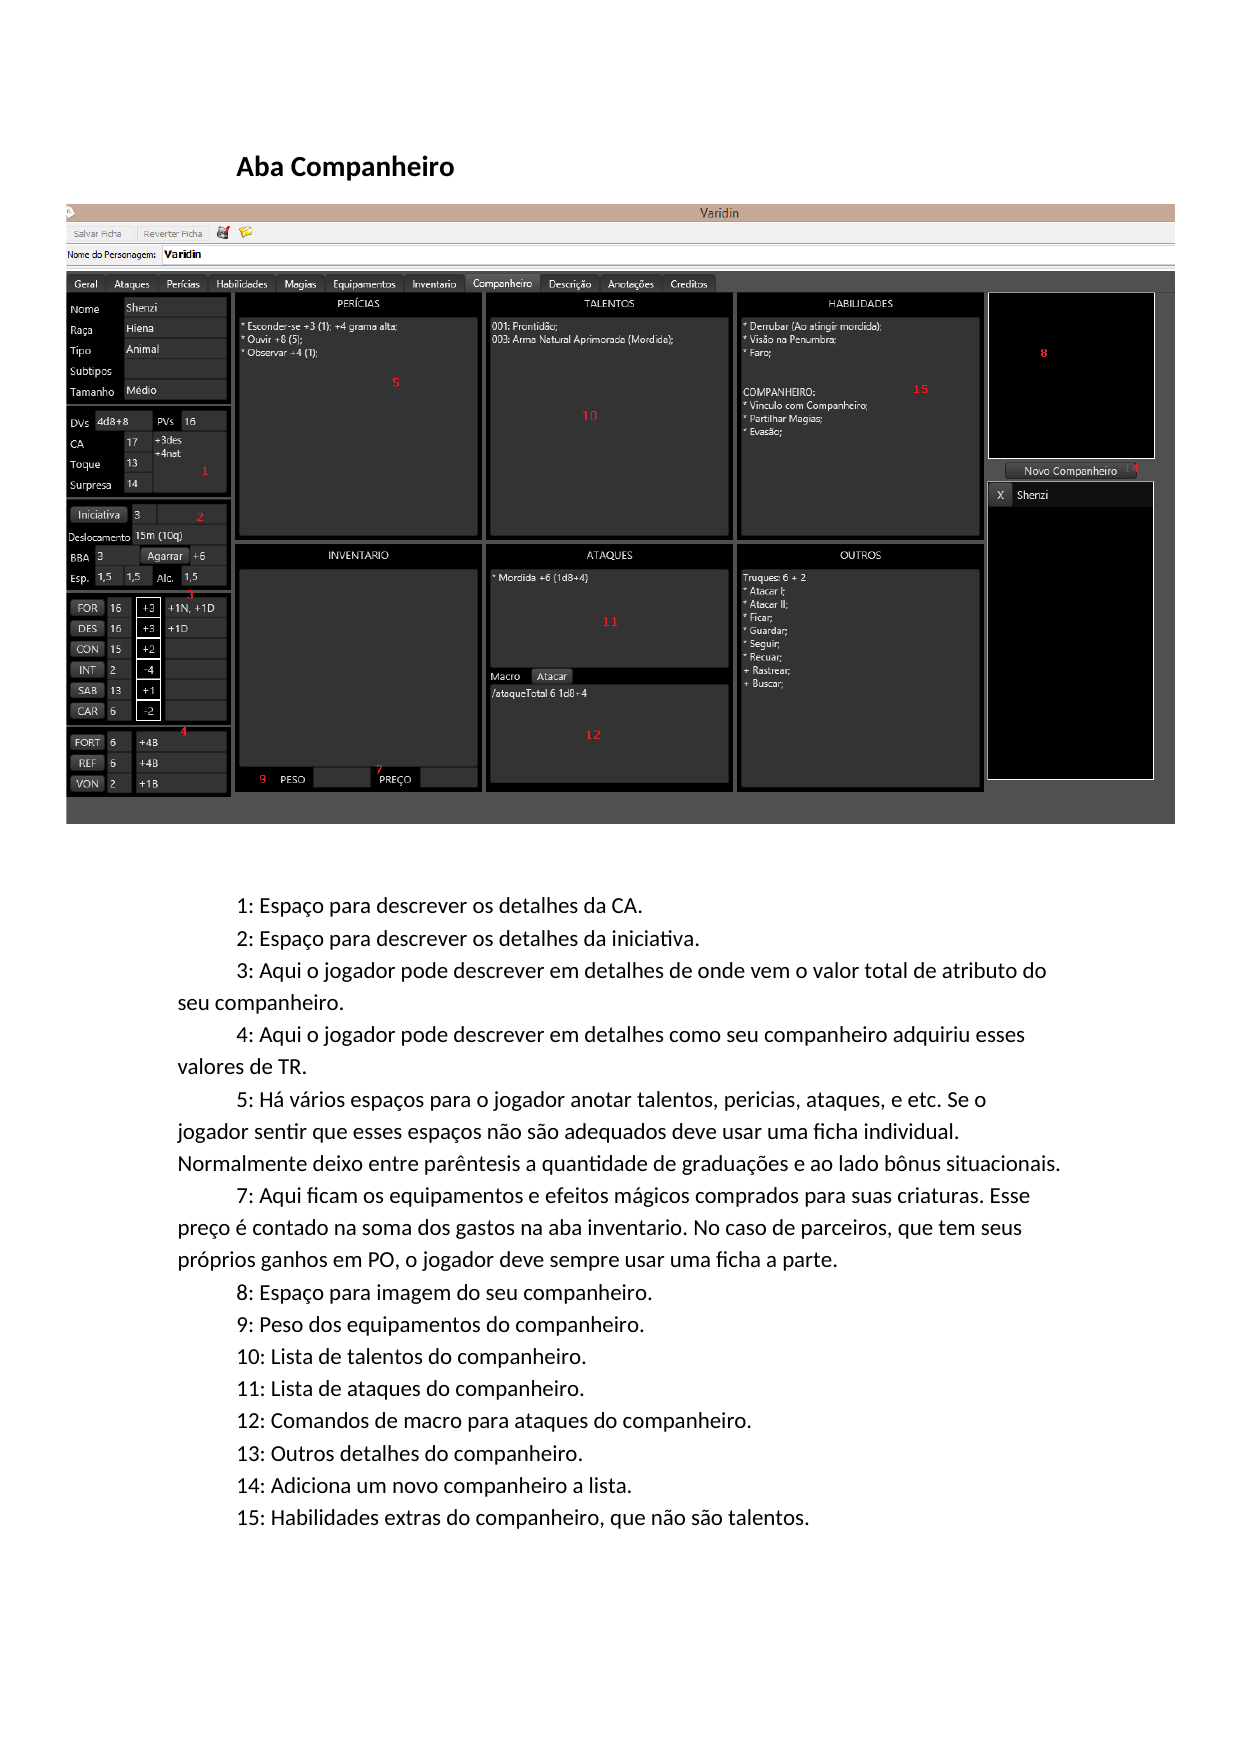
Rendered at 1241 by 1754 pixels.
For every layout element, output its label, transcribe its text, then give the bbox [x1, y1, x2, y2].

text 13: Outros detalhes do companheiro. [177, 1439, 1063, 1467]
text 5: Há vários espaços para o jogador anotar talentos, pericias, ataques, e etc. Se o jogador sentir que esses espaços não são adequados deve usar uma ficha individual. Normalmente deixo entre parêntesis a quantidade de graduações e ao lado bônus situacionais. [177, 1085, 1063, 1177]
text 3: Aqui o jogador pode descrever em detalhes de onde vem o valor total de atributo do seu companheiro. [177, 956, 1063, 1016]
text 9: Peso dos equipamentos do companheiro. [177, 1310, 1063, 1338]
text 10: Lista de talentos do companheiro. [177, 1342, 1063, 1370]
text 1: Espaço para descrever os detalhes da CA. [177, 892, 1063, 919]
text 11: Lista de ataques do companheiro. [177, 1374, 1063, 1402]
text 7: Aqui ficam os equipamentos e efeitos mágicos comprados para suas criaturas. Esse preço é contado na soma dos gastos na aba inventario. No caso de parceiros, que tem seus próprios ganhos em PO, o jogador deve sempre usar uma ficha a parte. [177, 1181, 1063, 1274]
text 2: Espaço para descrever os detalhes da iniciativa. [177, 924, 1063, 952]
picture [65, 204, 1175, 823]
text 12: Comandos de macro para ataques do companheiro. [177, 1407, 1063, 1434]
text Aba Companheiro [177, 148, 1063, 183]
text 15: Habilidades extras do companheiro, que não são talentos. [177, 1503, 1063, 1531]
text 14: Adiciona um novo companheiro a lista. [177, 1471, 1063, 1499]
text 8: Espaço para imagem do seu companheiro. [177, 1278, 1063, 1306]
text 4: Aqui o jogador pode descrever em detalhes como seu companheiro adquiriu esses valores de TR. [177, 1020, 1063, 1081]
